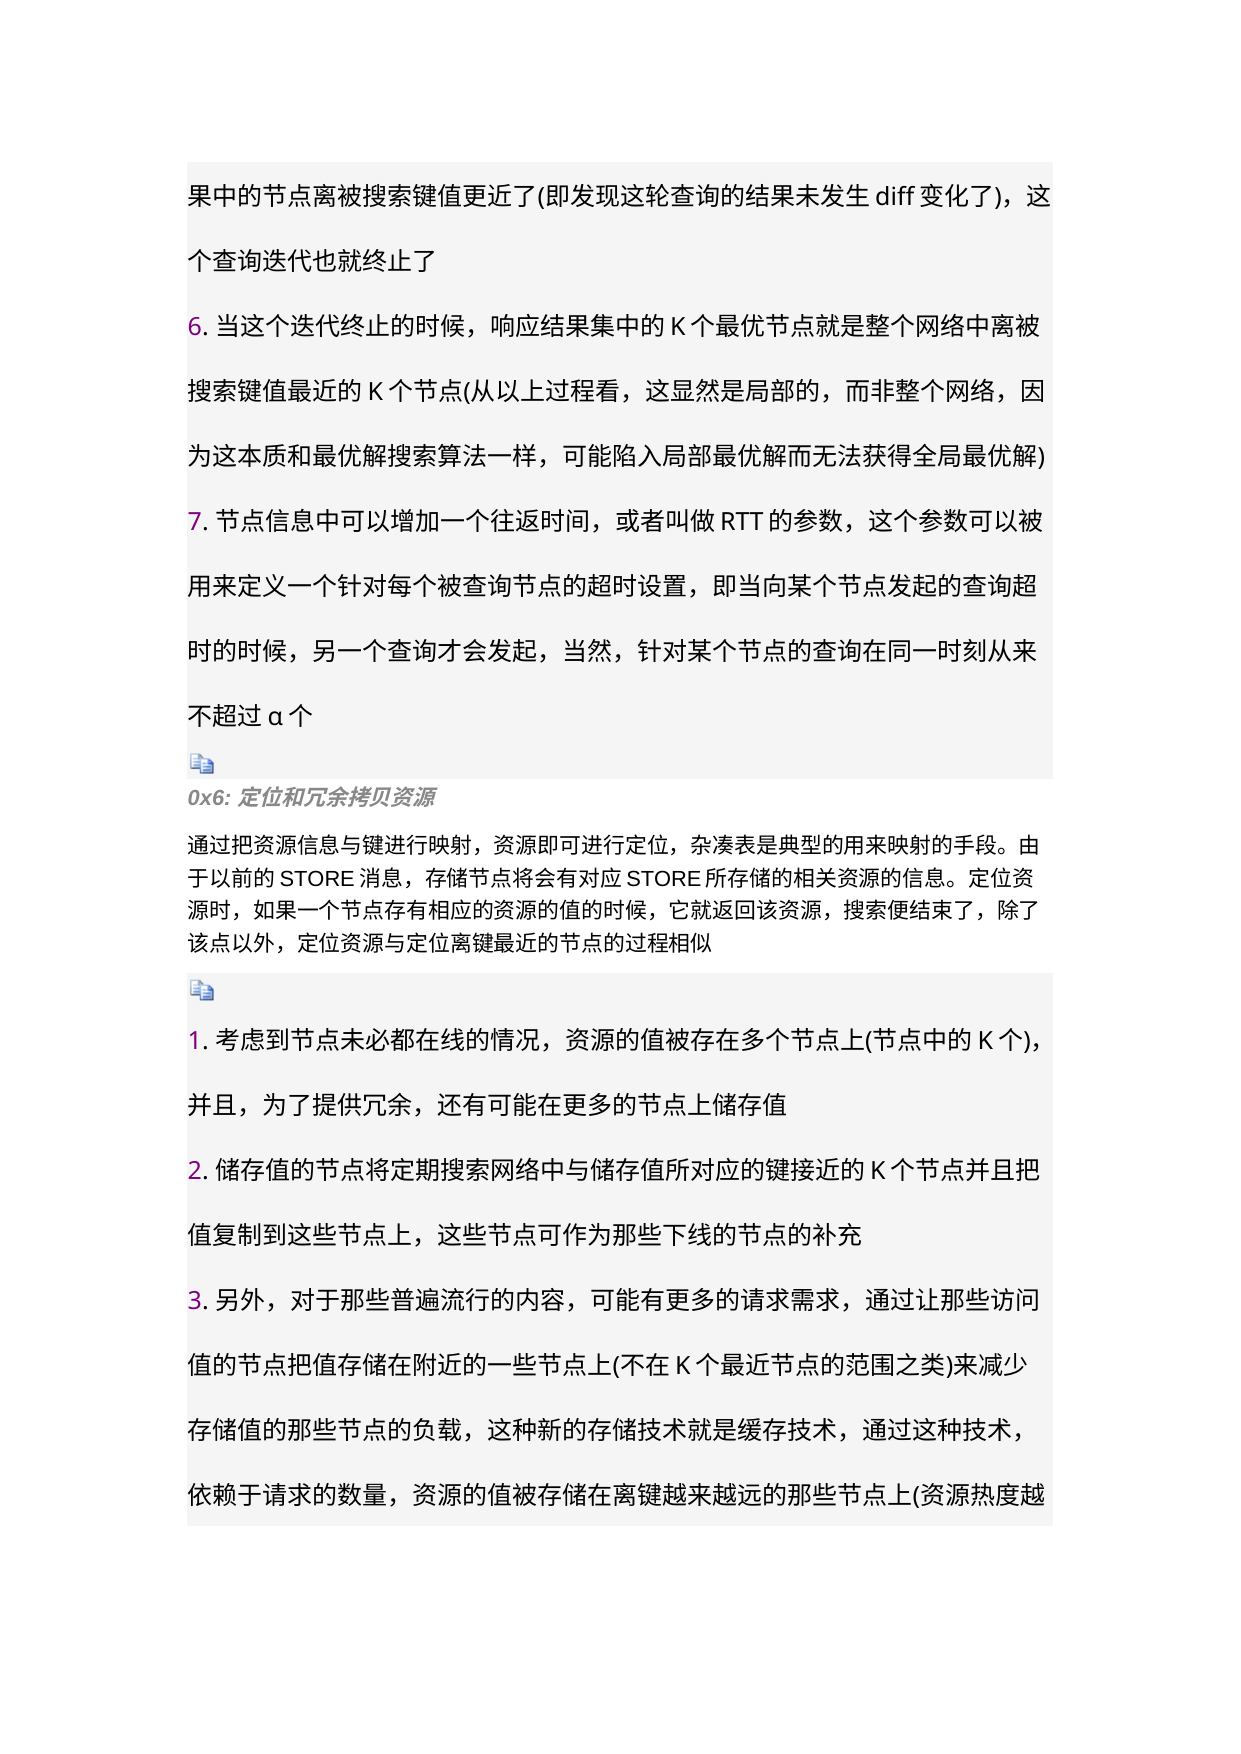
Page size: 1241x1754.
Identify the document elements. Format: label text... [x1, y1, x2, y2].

text 0x6: 定位和冗余拷贝资源 [187, 779, 1053, 812]
picture [187, 747, 219, 779]
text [187, 162, 1053, 292]
picture [187, 973, 219, 1006]
text 7. 节点信息中可以增加一个往返时间，或者叫做RTT的参数，这个参数可以被用来定义一个针对每个被查询节点的超时设置，即当向某个节点发起的查询超时的时候，另一个查询才会发起，当然，针对某个节点的查询在同一时刻从来不超过α个 [187, 487, 1053, 747]
text 6. 当这个迭代终止的时候，响应结果集中的K个最优节点就是整个网络中离被搜索键值最近的K个节点(从以上过程看，这显然是局部的，而非整个网络，因为这本质和最优解搜索算法一样，可能陷入局部最优解而无法获得全局最优解) [187, 292, 1053, 487]
text 1. 考虑到节点未必都在线的情况，资源的值被存在多个节点上(节点中的K个)，并且，为了提供冗余，还有可能在更多的节点上储存值 [187, 1006, 1053, 1136]
text 2. 储存值的节点将定期搜索网络中与储存值所对应的键接近的K个节点并且把值复制到这些节点上，这些节点可作为那些下线的节点的补充 [187, 1136, 1053, 1266]
text 通过把资源信息与键进行映射，资源即可进行定位，杂凑表是典型的用来映射的手段。由于以前的STORE消息，存储节点将会有对应STORE所存储的相关资源的信息。定位资源时，如果一个节点存有相应的资源的值的时候，它就返回该资源，搜索便结束了，除了该点以外，定位资源与定位离键最近的节点的过程相似 [187, 828, 1053, 958]
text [187, 1266, 1053, 1526]
